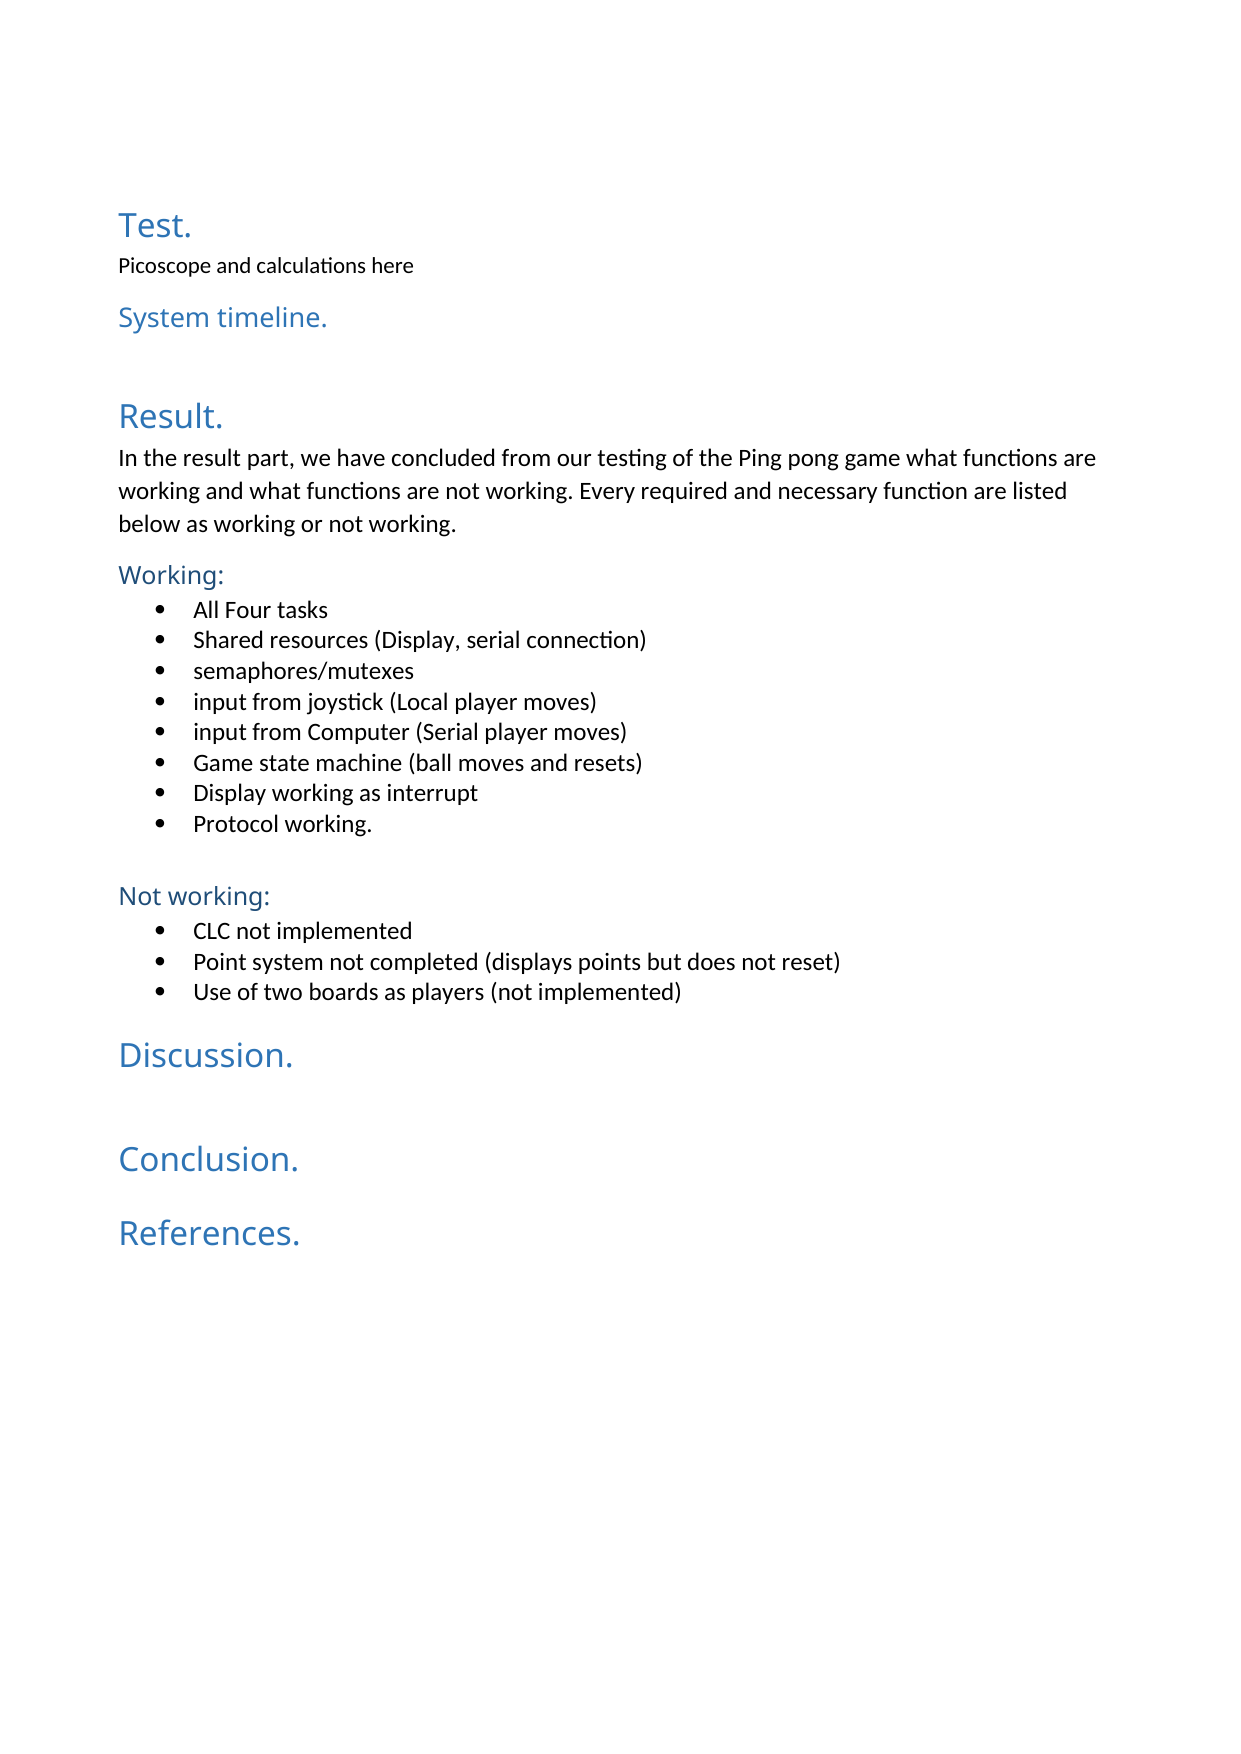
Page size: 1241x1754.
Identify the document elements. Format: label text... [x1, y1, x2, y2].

list Shared resources (Display, serial connection) [156, 625, 1122, 655]
list Game state machine (ball moves and resets) [156, 747, 1122, 777]
subtitle Not working: [118, 878, 1122, 912]
list Use of two boards as players (not implemented) [156, 976, 1122, 1007]
list input from joystick (Local player moves) [156, 686, 1122, 716]
list semaphores/mutexes [156, 655, 1122, 686]
subtitle Discussion. [118, 1032, 1122, 1077]
subtitle System timeline. [118, 298, 1122, 335]
text In the result part, we have concluded from our testing of the Ping pong game what functions are working and what functions are not working. Every required and necessary function are listed below as working or not working. [118, 442, 1122, 538]
list Display working as interrupt [156, 777, 1122, 808]
list All Four tasks [156, 594, 1122, 625]
subtitle Test. [118, 202, 1122, 248]
subtitle Working: [118, 557, 1122, 591]
subtitle Result. [118, 393, 1122, 438]
subtitle References. [118, 1210, 1122, 1255]
list CLC not implemented [156, 915, 1122, 946]
subtitle Conclusion. [118, 1136, 1122, 1181]
text Picoscope and calculations here [118, 251, 1122, 279]
list Protocol working. [156, 808, 1122, 838]
list input from Computer (Serial player moves) [156, 716, 1122, 747]
list Point system not completed (displays points but does not reset) [156, 946, 1122, 976]
